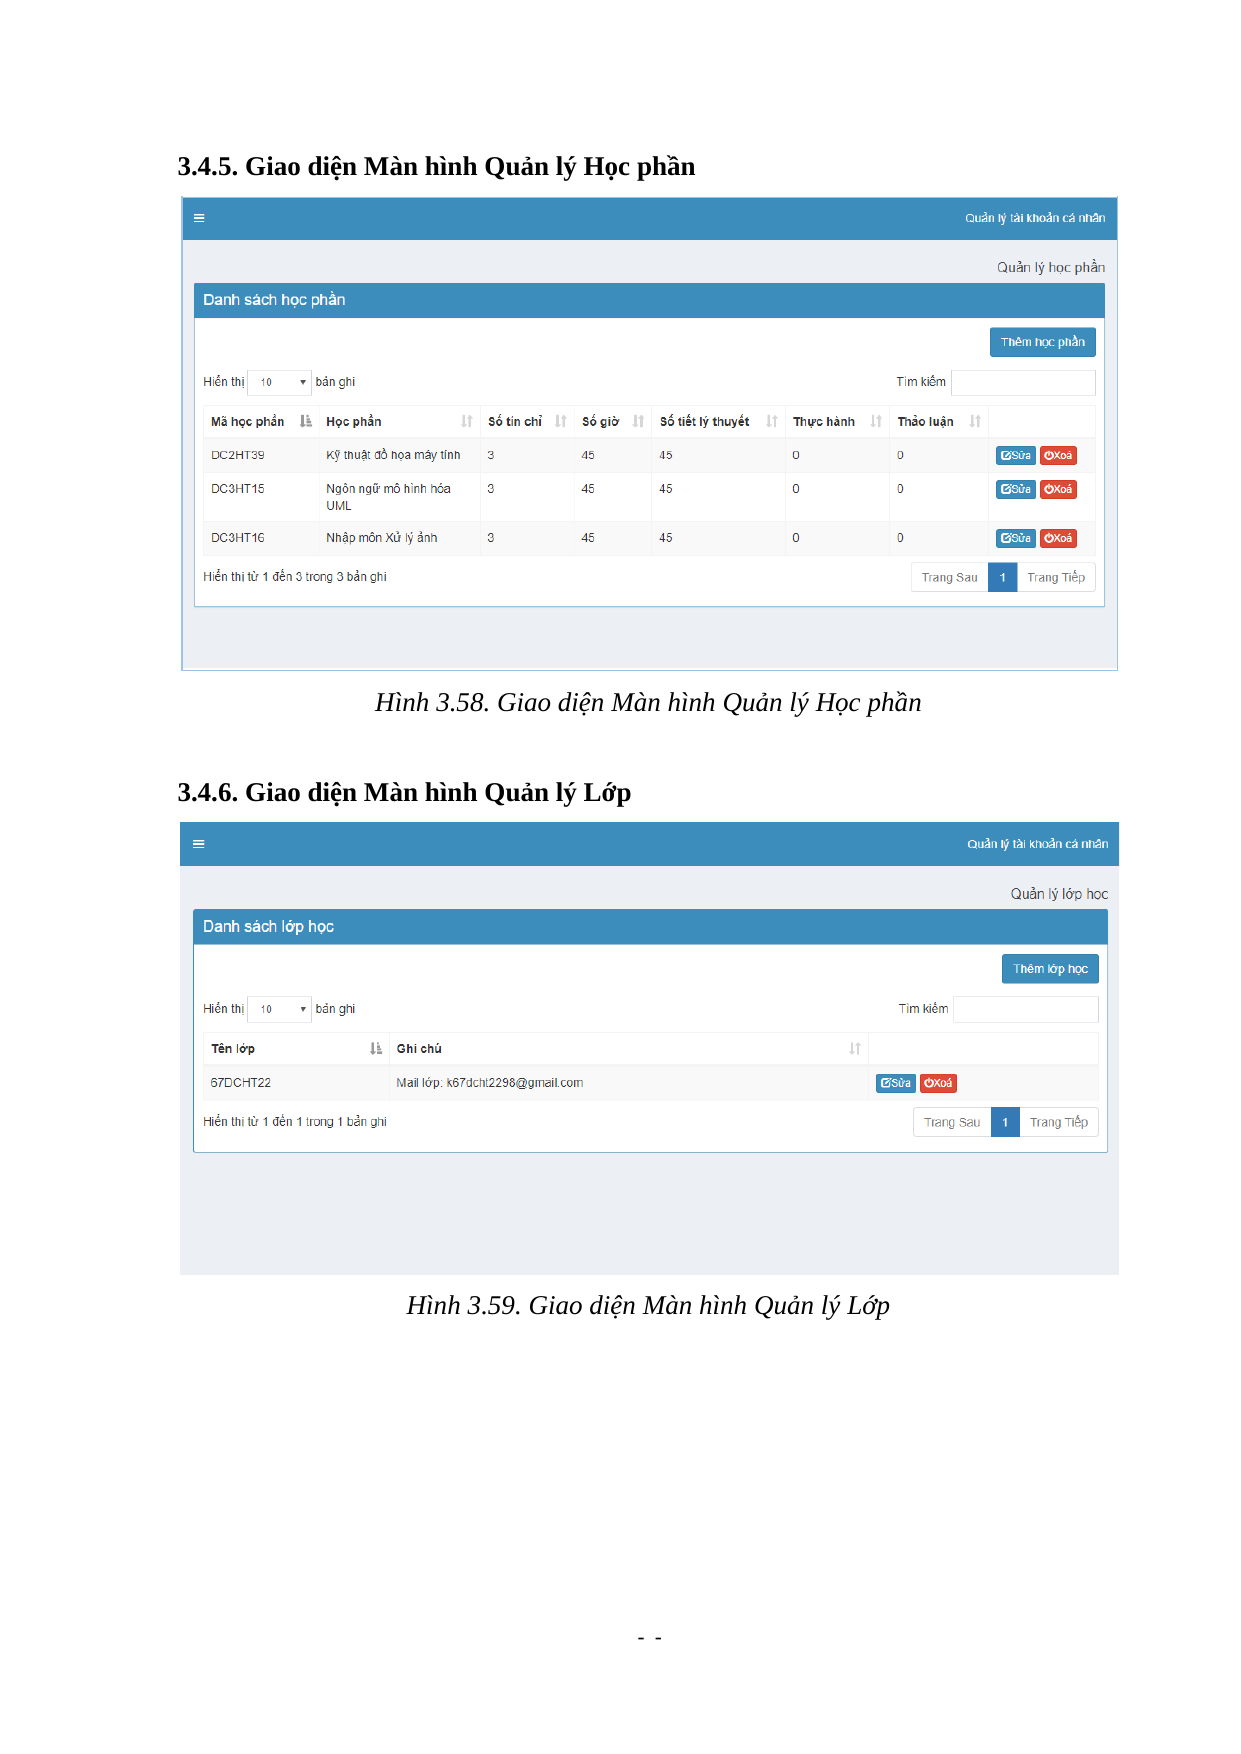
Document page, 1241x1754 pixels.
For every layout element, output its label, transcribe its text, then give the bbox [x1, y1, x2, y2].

picture [183, 198, 1117, 668]
picture [180, 822, 1120, 1275]
text 3.4.5. Giao diện Màn hình Quản lý Học phần [177, 150, 1122, 182]
text 3.4.6. Giao diện Màn hình Quản lý Lớp [177, 776, 1122, 808]
